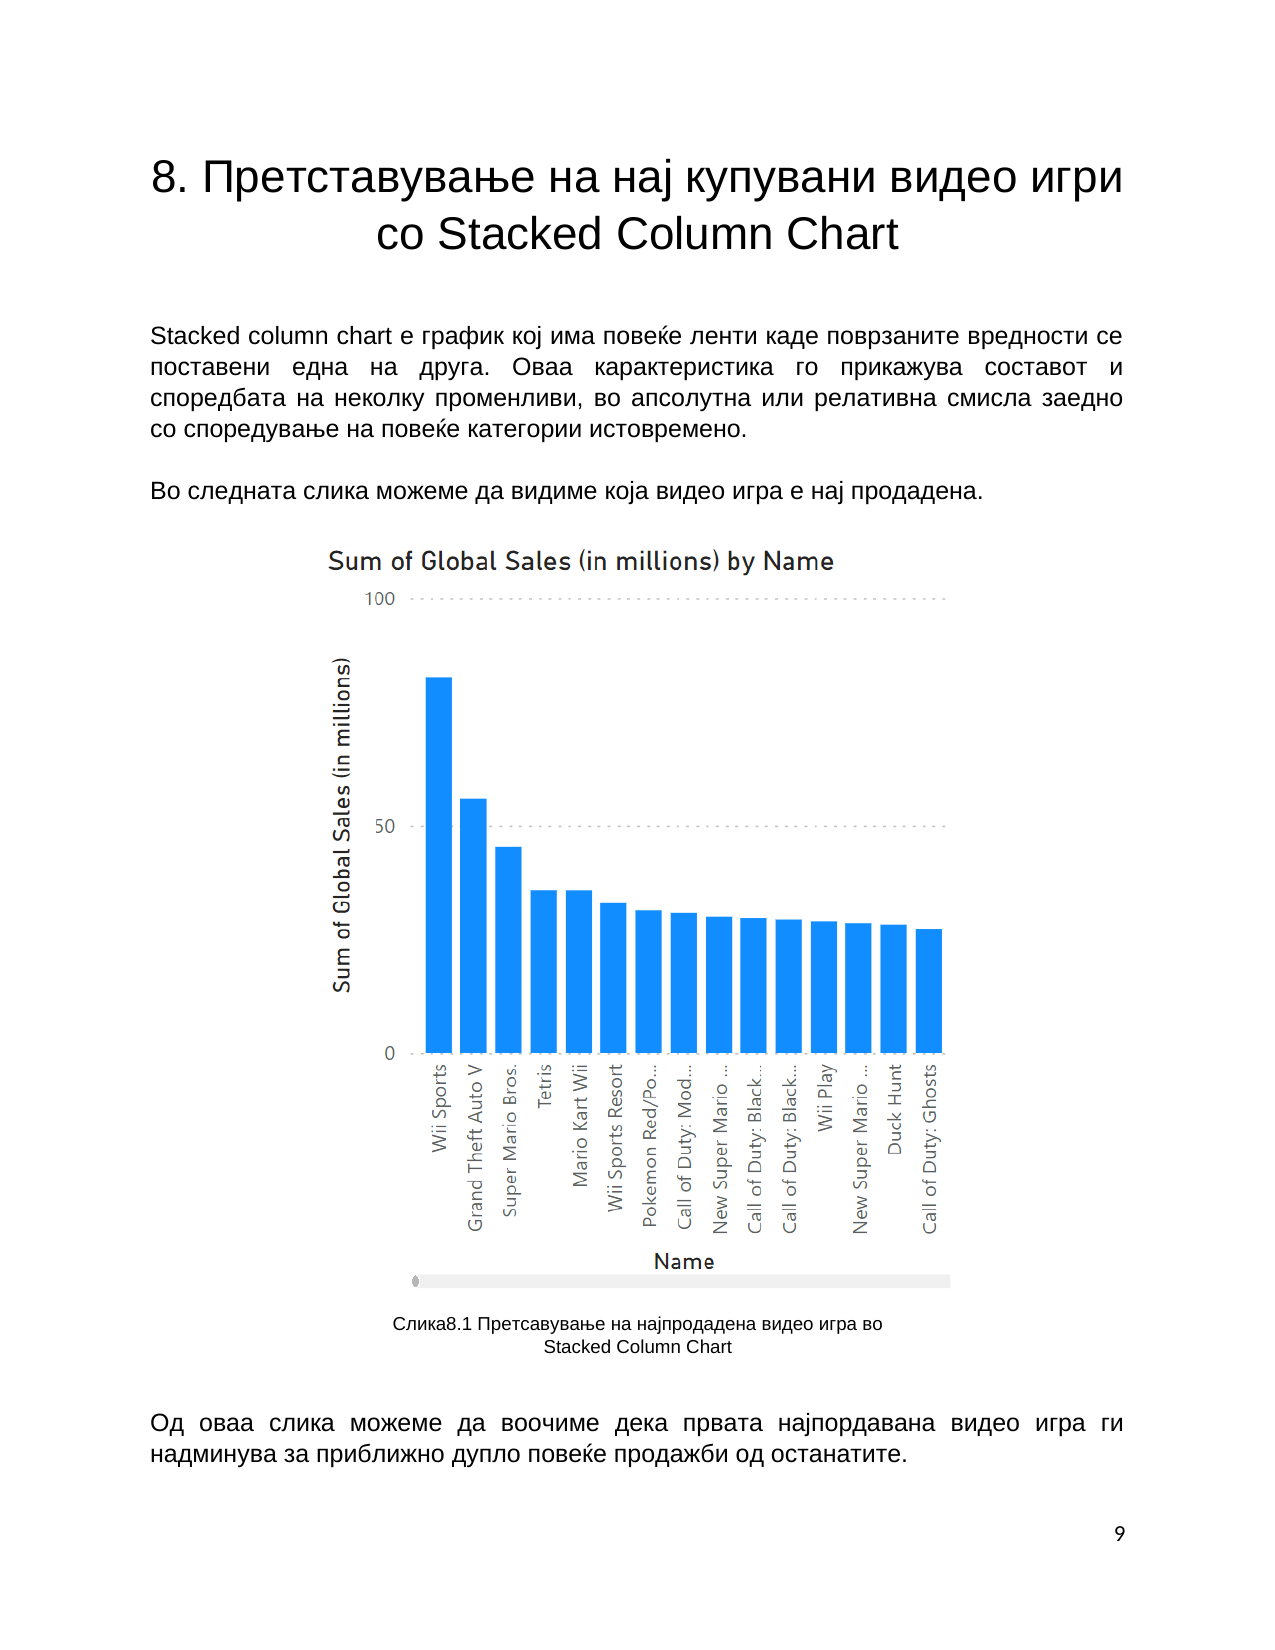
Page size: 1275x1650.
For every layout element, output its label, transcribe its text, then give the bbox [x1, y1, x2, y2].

subtitle 8. Претставување на нај купувани видео игри со Stacked Column Chart [150, 150, 1125, 259]
text Во следната слика можеме да видиме која видео игра е нај продадена. [150, 476, 1125, 504]
picture [322, 539, 950, 1288]
text Од оваа слика можеме да воочиме дека првата најпордавана видео игра ги надминува за приближно дупло повеќе продажби од останатите. [150, 1408, 1125, 1468]
text Stacked column chart е график кој има повеќе ленти каде поврзаните вредности се поставени една на друга. Оваа карактеристика го прикажува составот и споредбата на неколку променливи, во апсолутна или релативна смисла заедно со споредување на повеќе категории истовремено. [150, 321, 1125, 442]
